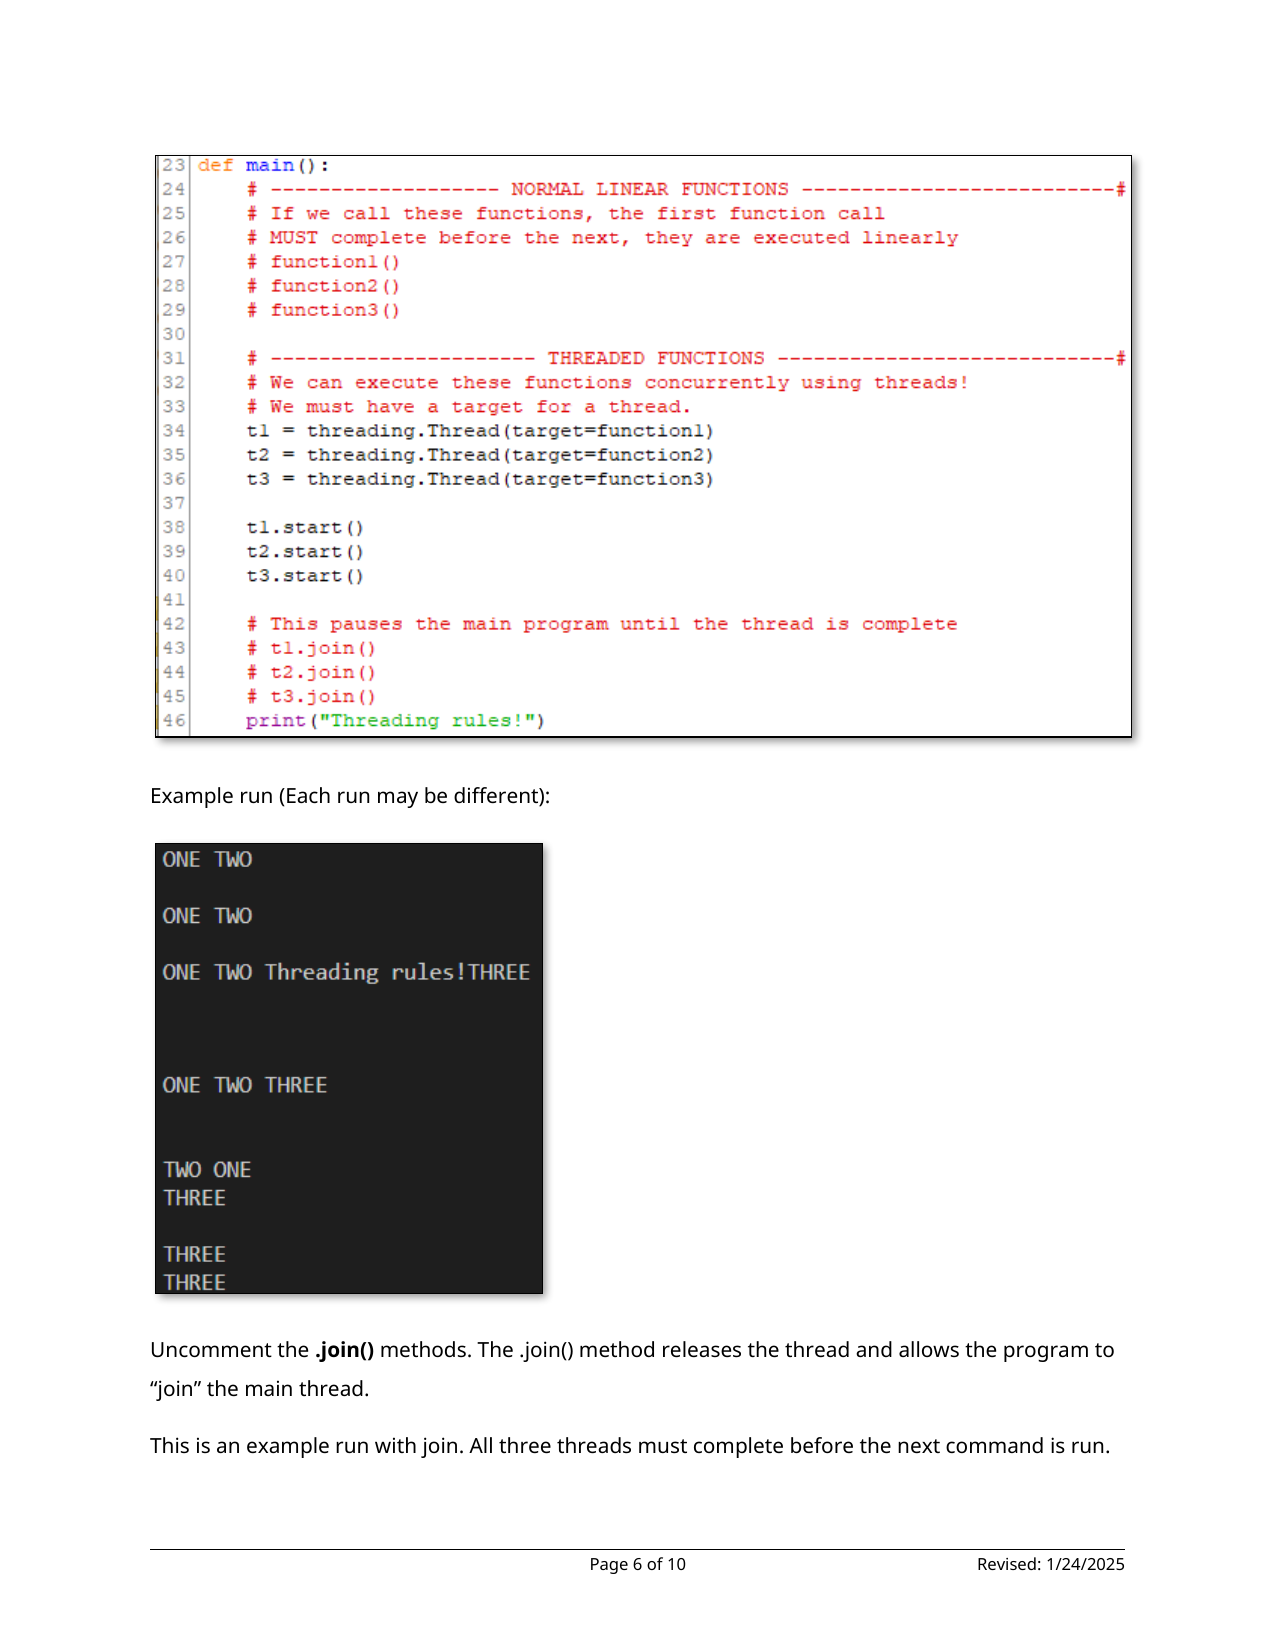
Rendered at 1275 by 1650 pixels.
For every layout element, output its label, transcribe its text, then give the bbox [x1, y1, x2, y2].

text This is an example run with join. All three threads must complete before the next command is run. [150, 1431, 1125, 1459]
picture [156, 156, 1131, 736]
text Example run (Each run may be different): [150, 781, 1125, 810]
text Uncomment the .join() methods. The .join() method releases the thread and allows the program to “join” the main thread. [150, 1335, 1125, 1403]
picture [156, 844, 542, 1293]
